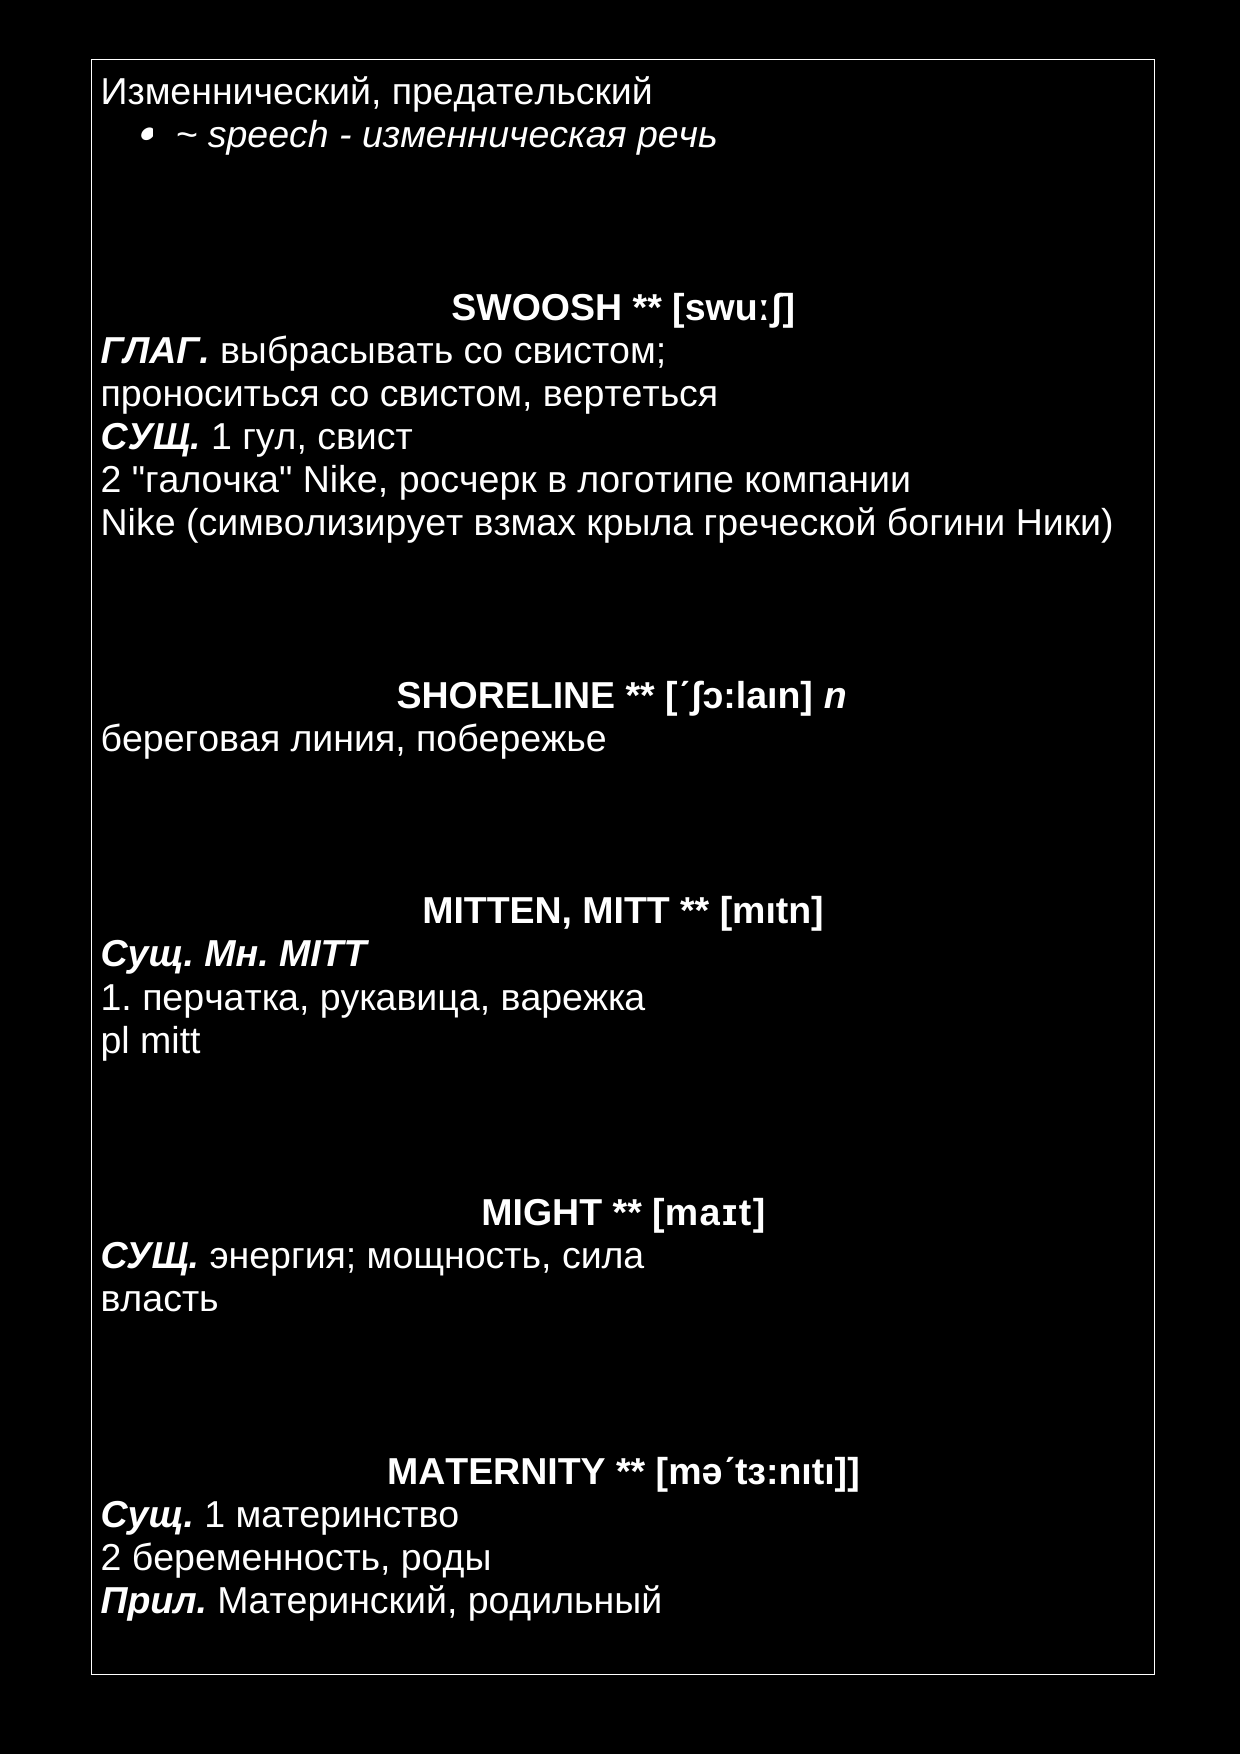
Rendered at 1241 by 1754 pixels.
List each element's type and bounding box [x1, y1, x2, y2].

table_header [92, 60, 1154, 1673]
